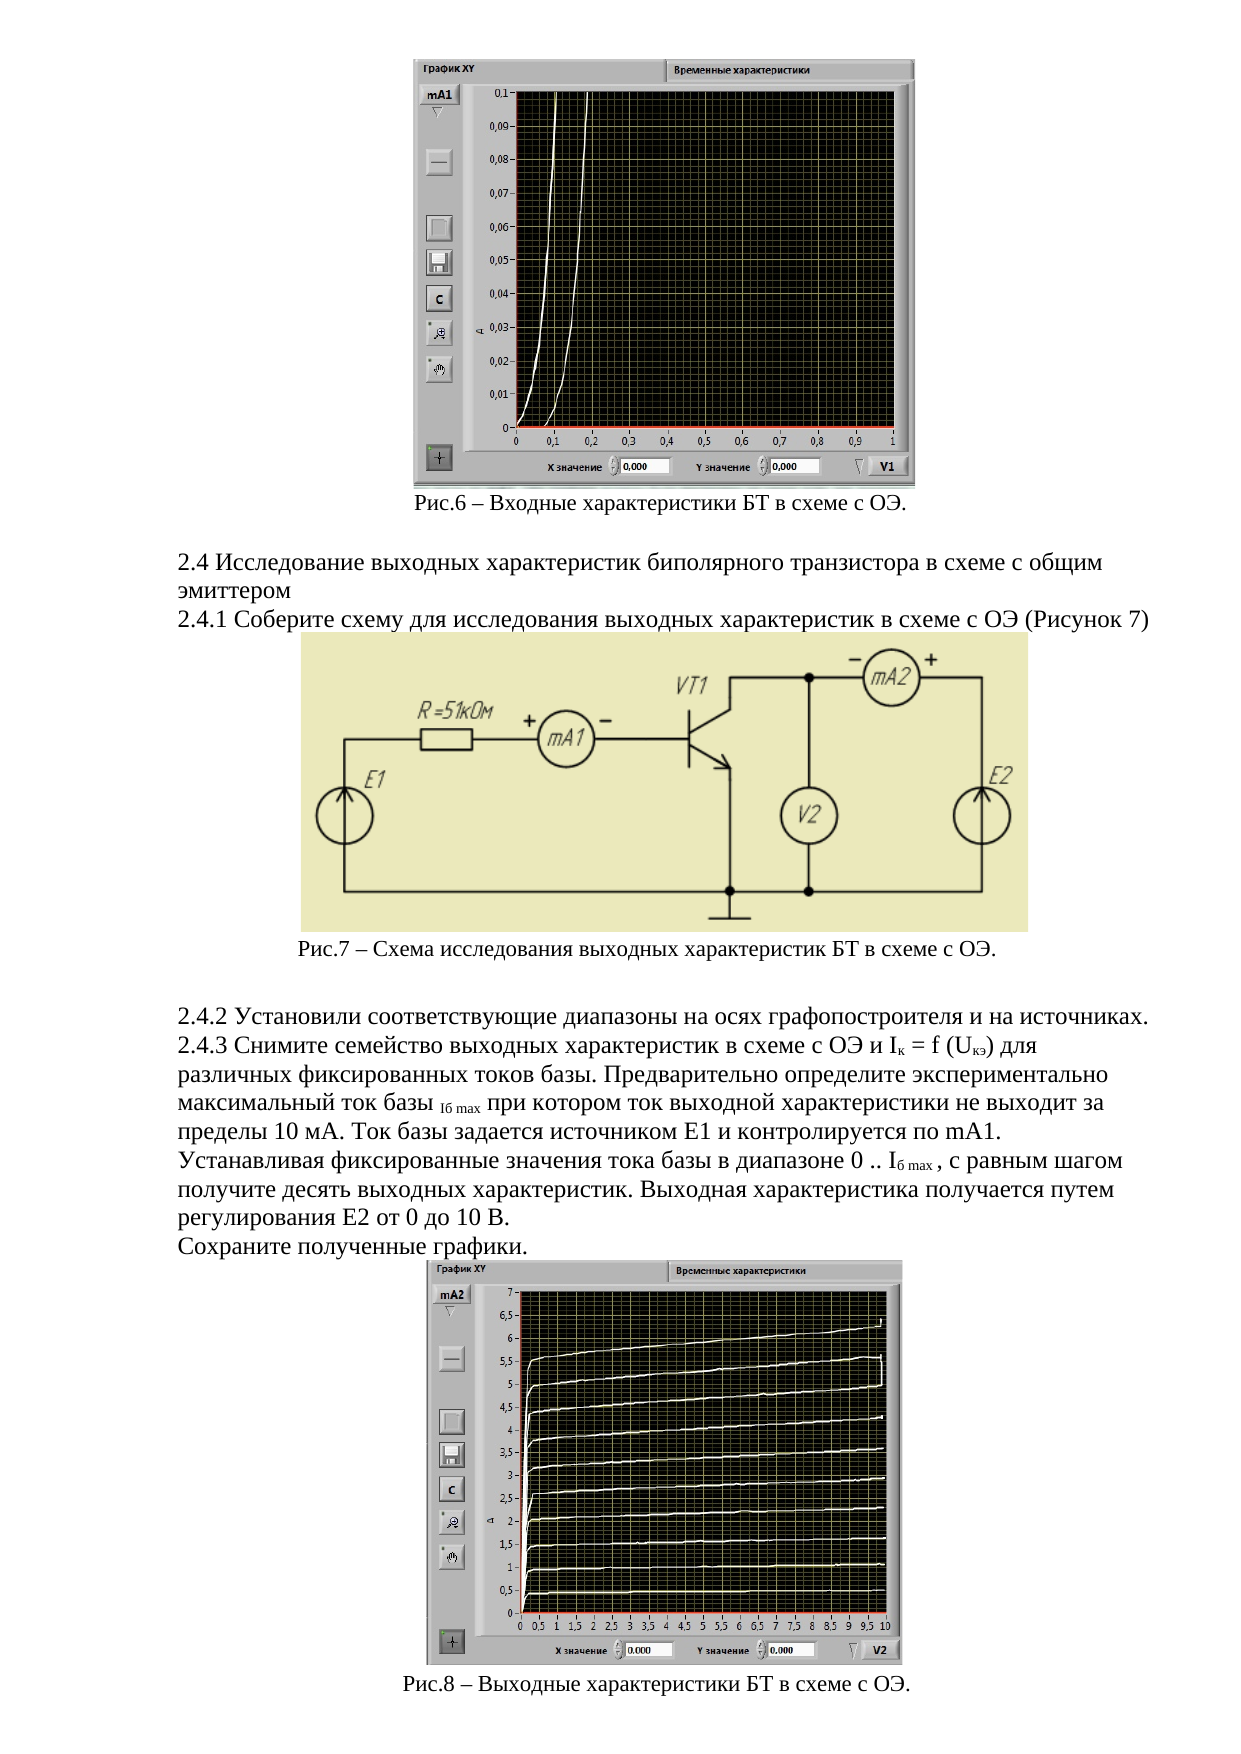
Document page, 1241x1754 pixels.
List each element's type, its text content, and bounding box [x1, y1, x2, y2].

picture [426, 1260, 903, 1665]
text 2.4.1 Соберите схему для исследования выходных характеристик в схеме с ОЭ (Рисунок 7) [177, 604, 1152, 633]
picture [413, 59, 916, 489]
text 2.4.3 Снимите семейство выходных характеристик в схеме с ОЭ и Iк = f (Uкэ) для различных фиксированных токов базы. Предварительно определите экспериментально максимальный ток базы Iб max при котором ток выходной характеристики не выходит за пределы 10 мА. Ток базы задается источником E1 и контролируется по mA1. Устанавливая фиксированные значения тока базы в диапазоне 0 .. Iб max , с равным шагом получите десять выходных характеристик. Выходная характеристика получается путем регулирования E2 от 0 до 10 В. Сохраните полученные графики. [177, 1030, 1152, 1260]
picture [300, 632, 1029, 932]
text 2.4 Исследование выходных характеристик биполярного транзистора в схеме с общим эмиттером [177, 547, 1152, 604]
text 2.4.2 Установили соответствующие диапазоны на осях графопостроителя и на источниках. [177, 1001, 1152, 1030]
